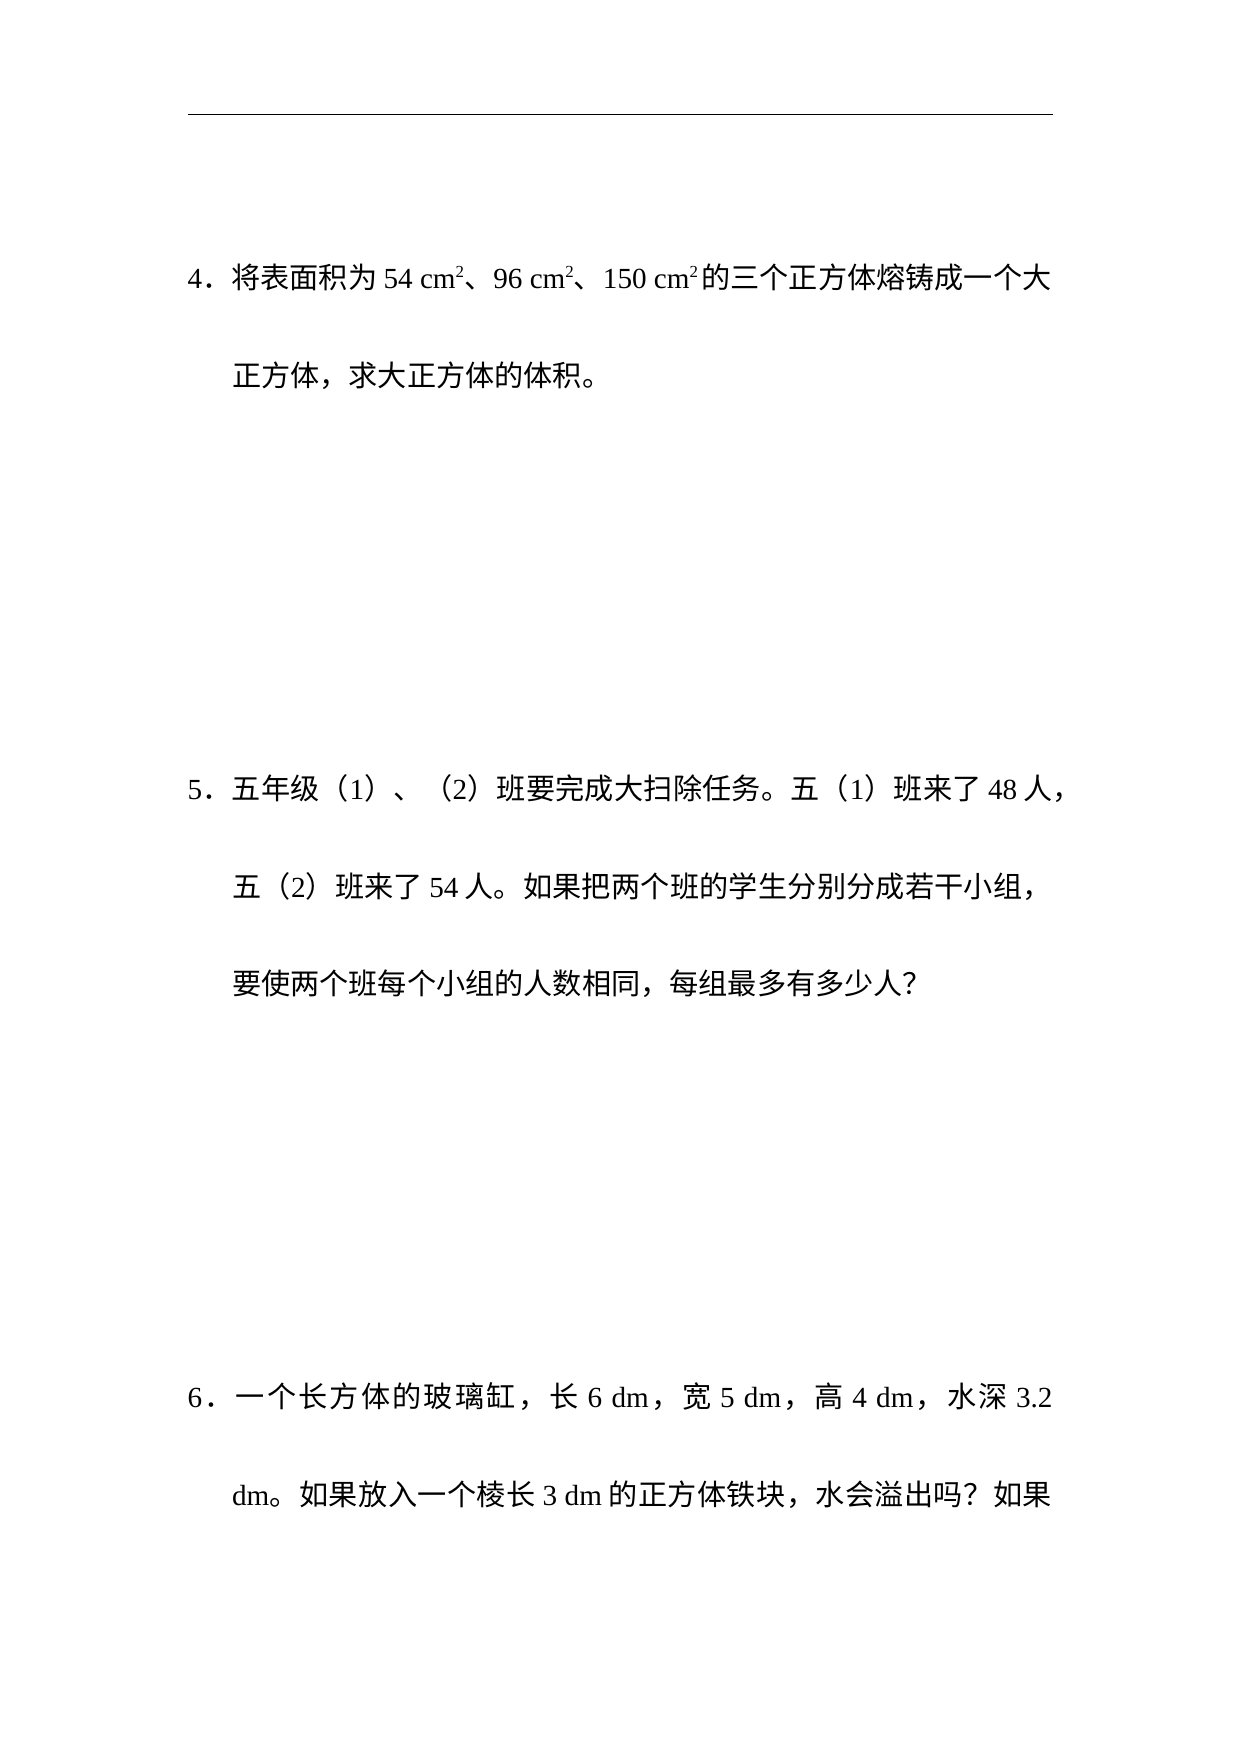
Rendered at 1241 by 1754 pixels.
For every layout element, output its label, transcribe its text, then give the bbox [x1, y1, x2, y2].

text 5．五年级（1）、（2）班要完成大扫除任务。五（1）班来了48人，五（2）班来了54人。如果把两个班的学生分别分成若干小组，要使两个班每个小组的人数相同，每组最多有多少人？ [187, 754, 1053, 1014]
text 4．将表面积为54 cm2、96 cm2、150 cm2的三个正方体熔铸成一个大正方体，求大正方体的体积。 [187, 244, 1053, 406]
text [187, 1363, 1053, 1525]
